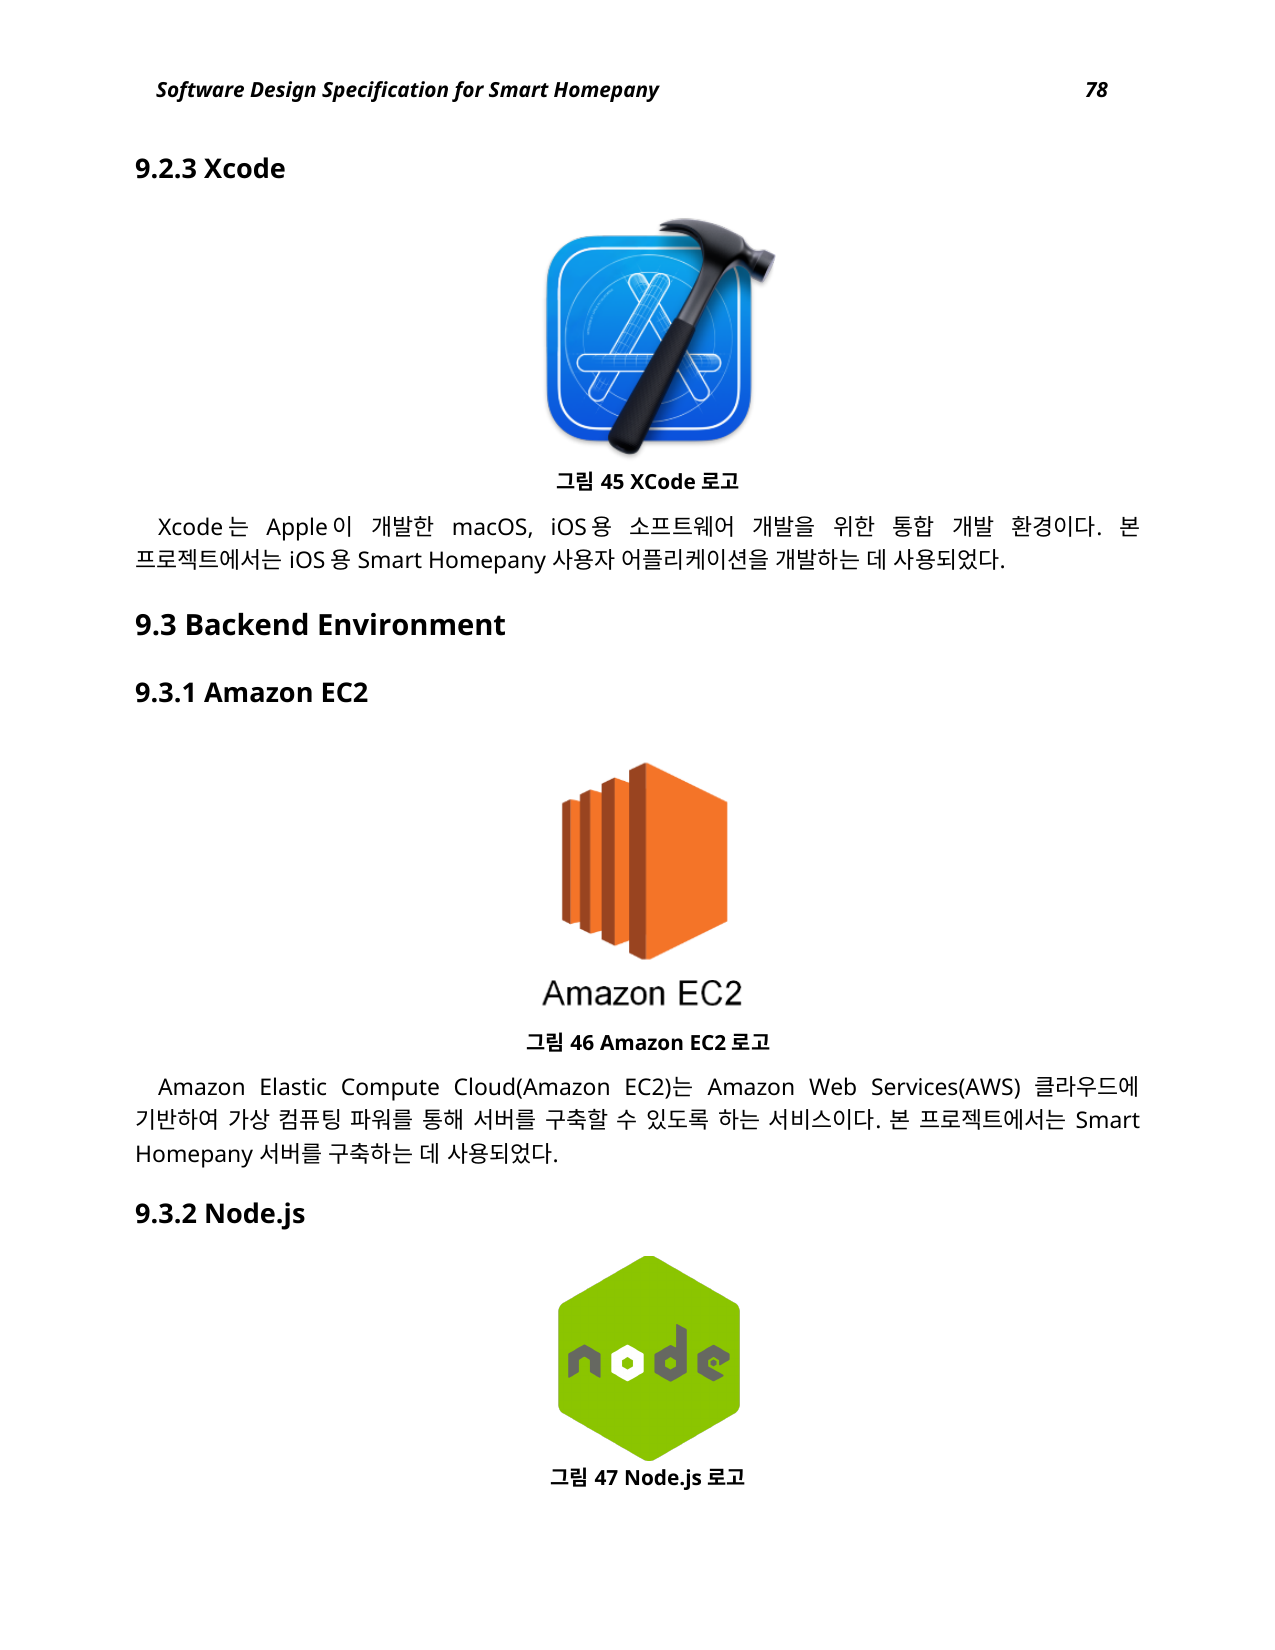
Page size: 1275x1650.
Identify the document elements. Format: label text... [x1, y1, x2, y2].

text Amazon Elastic Compute Cloud(Amazon EC2)는 Amazon Web Services(AWS) 클라우드에 기반하여 가상 컴퓨팅 파워를 통해 서버를 구축할 수 있도록 하는 서비스이다. 본 프로젝트에서는 Smart Homepany 서버를 구축하는 데 사용되었다. [135, 1069, 1140, 1169]
subtitle Backend Environment [135, 604, 1140, 644]
subtitle Node.js [135, 1194, 1140, 1231]
picture [546, 1256, 752, 1461]
subtitle Amazon EC2 [135, 673, 1140, 710]
picture [522, 211, 776, 466]
subtitle Xcode [135, 150, 1140, 187]
picture [512, 735, 786, 1027]
text Xcode는 Apple이 개발한 macOS, iOS용 소프트웨어 개발을 위한 통합 개발 환경이다. 본 프로젝트에서는 iOS용 Smart Homepany 사용자 어플리케이션을 개발하는 데 사용되었다. [135, 508, 1140, 575]
